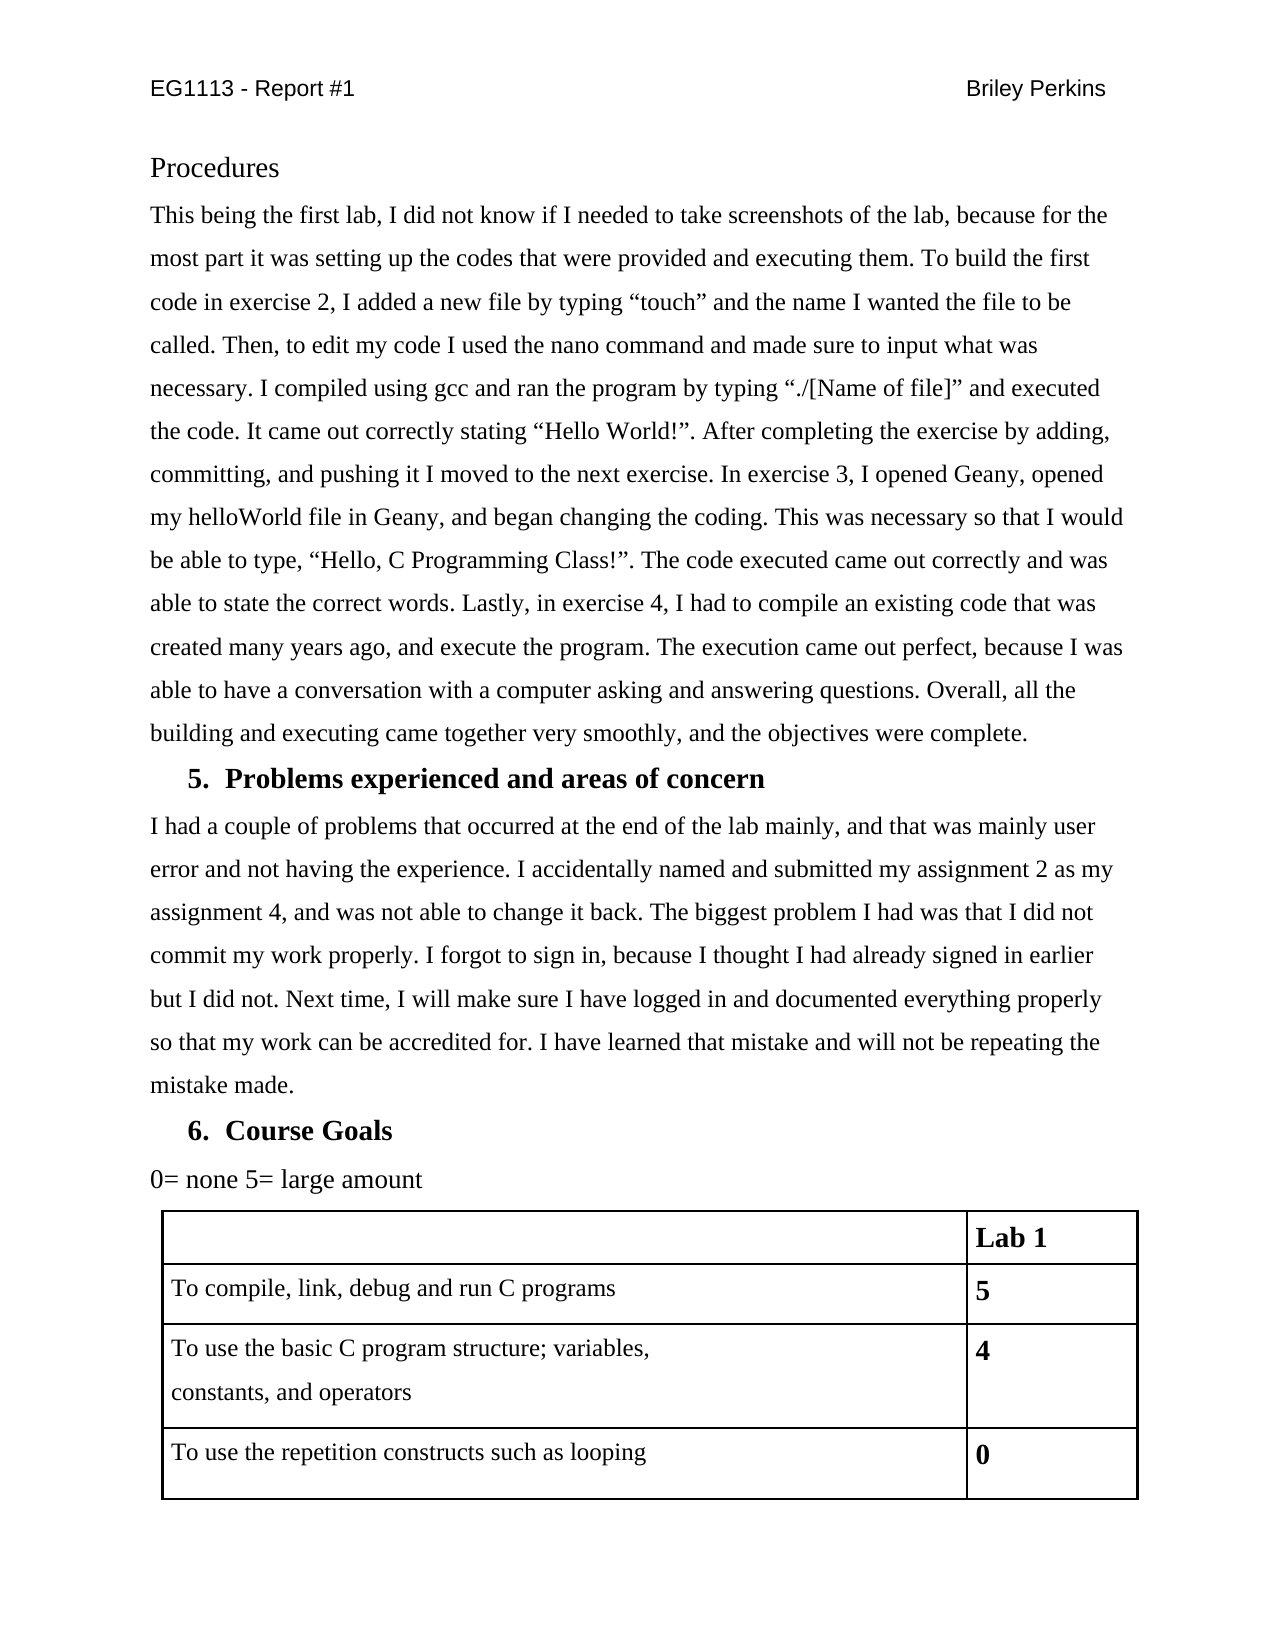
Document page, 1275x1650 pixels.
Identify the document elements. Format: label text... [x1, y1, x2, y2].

list Course Goals [187, 1113, 1125, 1147]
list Problems experienced and areas of concern [187, 761, 1125, 794]
table_cell 5 [968, 1265, 1136, 1323]
table_cell 0 [968, 1429, 1136, 1498]
text 0= none 5= large amount [150, 1163, 1125, 1194]
table_cell To use the basic C program structure; variables, constants, and operators [164, 1325, 966, 1427]
text I had a couple of problems that occurred at the end of the lab mainly, and that was mainly user error and not having the experience. I accidentally named and submitted my assignment 2 as my assignment 4, and was not able to change it back. The biggest problem I had was that I did not commit my work properly. I forgot to sign in, because I thought I had already signed in earlier but I did not. Next time, I will make sure I have logged in and documented everything properly so that my work can be accredited for. I have learned that mistake and will not be repeating the mistake made. [150, 811, 1125, 1099]
text This being the first lab, I did not know if I needed to take screenshots of the lab, because for the most part it was setting up the codes that were provided and executing them. To build the first code in exercise 2, I added a new file by typing “touch” and the name I wanted the file to be called. Then, to edit my code I used the nano command and made sure to input what was necessary. I compiled using gcc and ran the program by typing “./[Name of file]” and executed the code. It came out correctly stating “Hello World!”. After completing the exercise by adding, committing, and pushing it I moved to the next exercise. In exercise 3, I opened Geany, opened my helloWorld file in Geany, and began changing the coding. This was necessary so that I would be able to type, “Hello, C Programming Class!”. The code executed came out correctly and was able to state the correct words. Lastly, in exercise 4, I had to compile an existing code that was created many years ago, and execute the program. The execution came out perfect, because I was able to have a conversation with a computer asking and answering questions. Overall, all the building and executing came together very smoothly, and the objectives were complete. [150, 200, 1125, 747]
table_cell 4 [968, 1325, 1136, 1427]
table_header Lab 1 [968, 1212, 1136, 1262]
table_header [164, 1212, 966, 1262]
text Procedures [150, 150, 1125, 183]
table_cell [164, 1429, 966, 1498]
table_cell To compile, link, debug and run C programs [164, 1265, 966, 1323]
